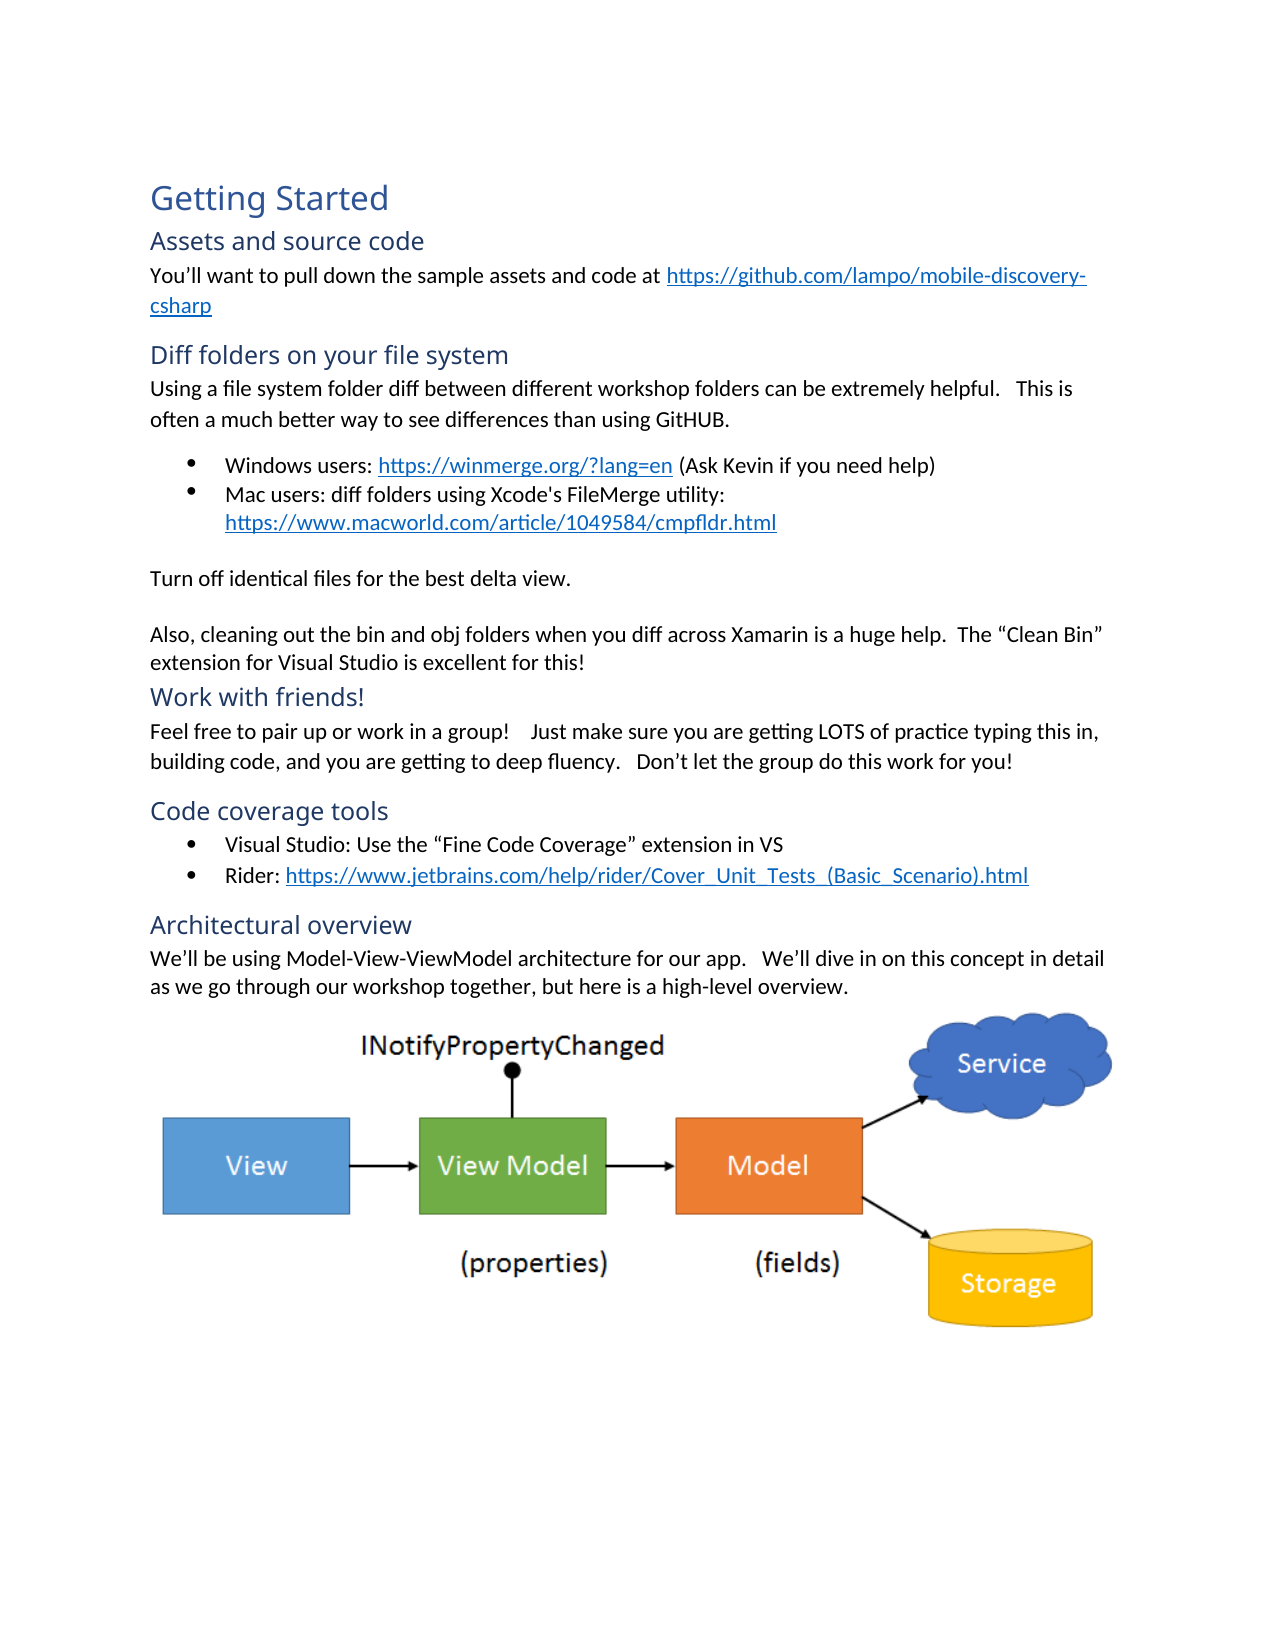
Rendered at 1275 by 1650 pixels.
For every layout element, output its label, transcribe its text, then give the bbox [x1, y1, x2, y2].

subtitle Code coverage tools [150, 794, 1125, 828]
subtitle Diff folders on your file system [150, 338, 1125, 372]
list Assets and source code [150, 224, 1125, 258]
list You’ll want to pull down the sample assets and code at https://github.com/lampo/mobile-discovery-csharp [150, 261, 1125, 319]
list Windows users: https://winmerge.org/?lang=en (Ask Kevin if you need help) [187, 452, 1125, 480]
subtitle Getting Started [150, 175, 1125, 220]
subtitle Architectural overview [150, 908, 1125, 942]
text We’ll be using Model-View-ViewModel architecture for our app. We’ll dive in on this concept in detail as we go through our workshop together, but here is a high-level overview. [150, 944, 1125, 1000]
text Turn off identical files for the best delta view. [150, 564, 1125, 592]
list Mac users: diff folders using Xcode's FileMerge utility: https://www.macworld.com/article/1049584/cmpfldr.html [187, 480, 1125, 536]
text Feel free to pair up or work in a group! Just make sure you are getting LOTS of practice typing this in, building code, and you are getting to deep fluency. Don’t let the group do this work for you! [150, 717, 1125, 775]
text Also, cleaning out the bin and obj folders when you diff across Xamarin is a huge help. The “Clean Bin” extension for Visual Studio is excellent for this! [150, 620, 1125, 676]
subtitle Work with friends! [150, 680, 1125, 714]
list Rider: https://www.jetbrains.com/help/rider/Cover_Unit_Tests_(Basic_Scenario).html [187, 861, 1125, 889]
picture [150, 1000, 1125, 1340]
list Visual Studio: Use the “Fine Code Coverage” extension in VS [187, 831, 1125, 859]
text Using a file system folder diff between different workshop folders can be extremely helpful. This is often a much better way to see differences than using GitHUB. [150, 374, 1125, 433]
